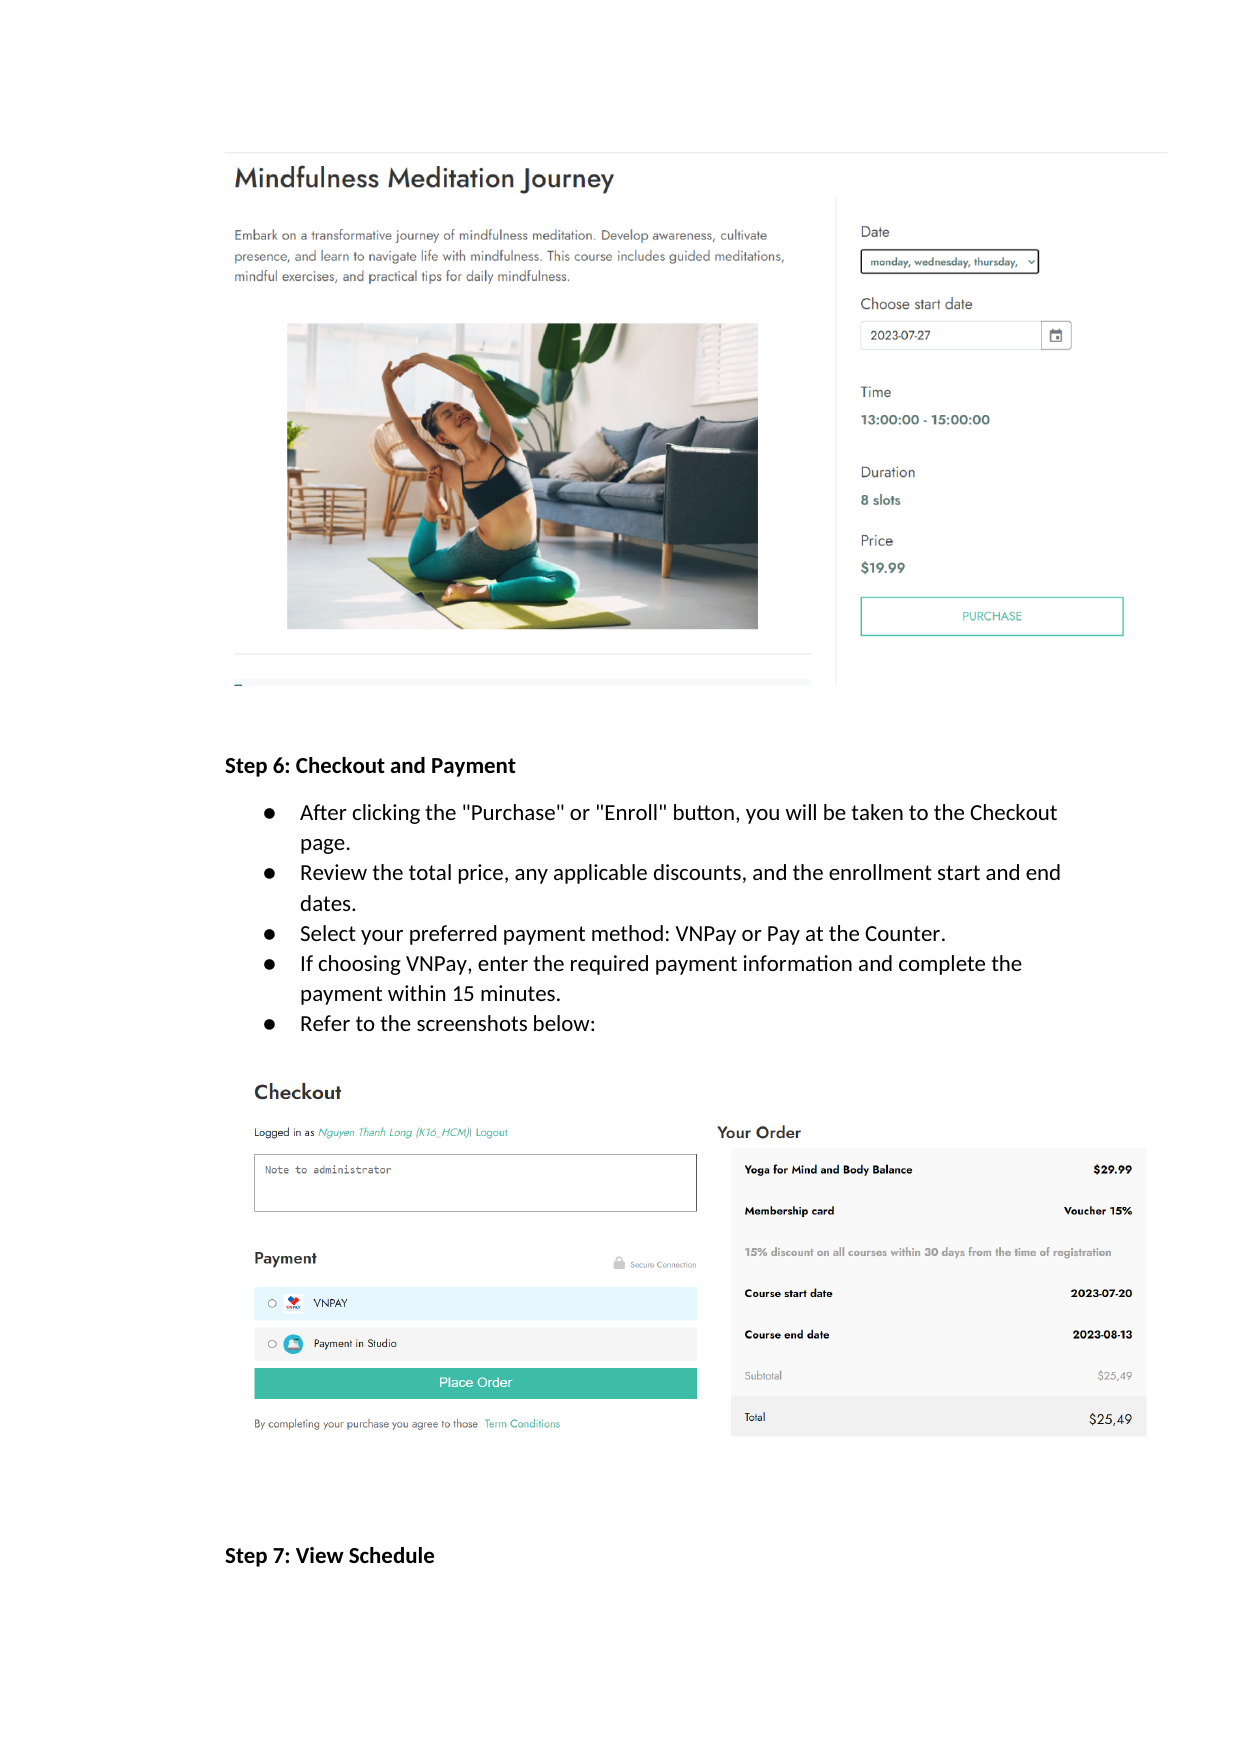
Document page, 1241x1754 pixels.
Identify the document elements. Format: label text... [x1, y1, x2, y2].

text Step 6: Checkout and Payment [225, 751, 1093, 779]
text Step 7: View Schedule [225, 1541, 1093, 1569]
list Select your preferred payment method: VNPay or Pay at the Counter. [262, 919, 1093, 947]
list If choosing VNPay, enter the required payment information and complete the payment within 15 minutes. [262, 949, 1093, 1007]
list Refer to the screenshots below: [262, 1009, 1093, 1037]
picture [225, 1056, 1168, 1476]
list After clicking the "Purchase" or "Enroll" button, you will be taken to the Checkout page. [262, 798, 1093, 856]
picture [225, 150, 1168, 686]
list Review the total price, any applicable discounts, and the enrollment start and end dates. [262, 858, 1093, 917]
